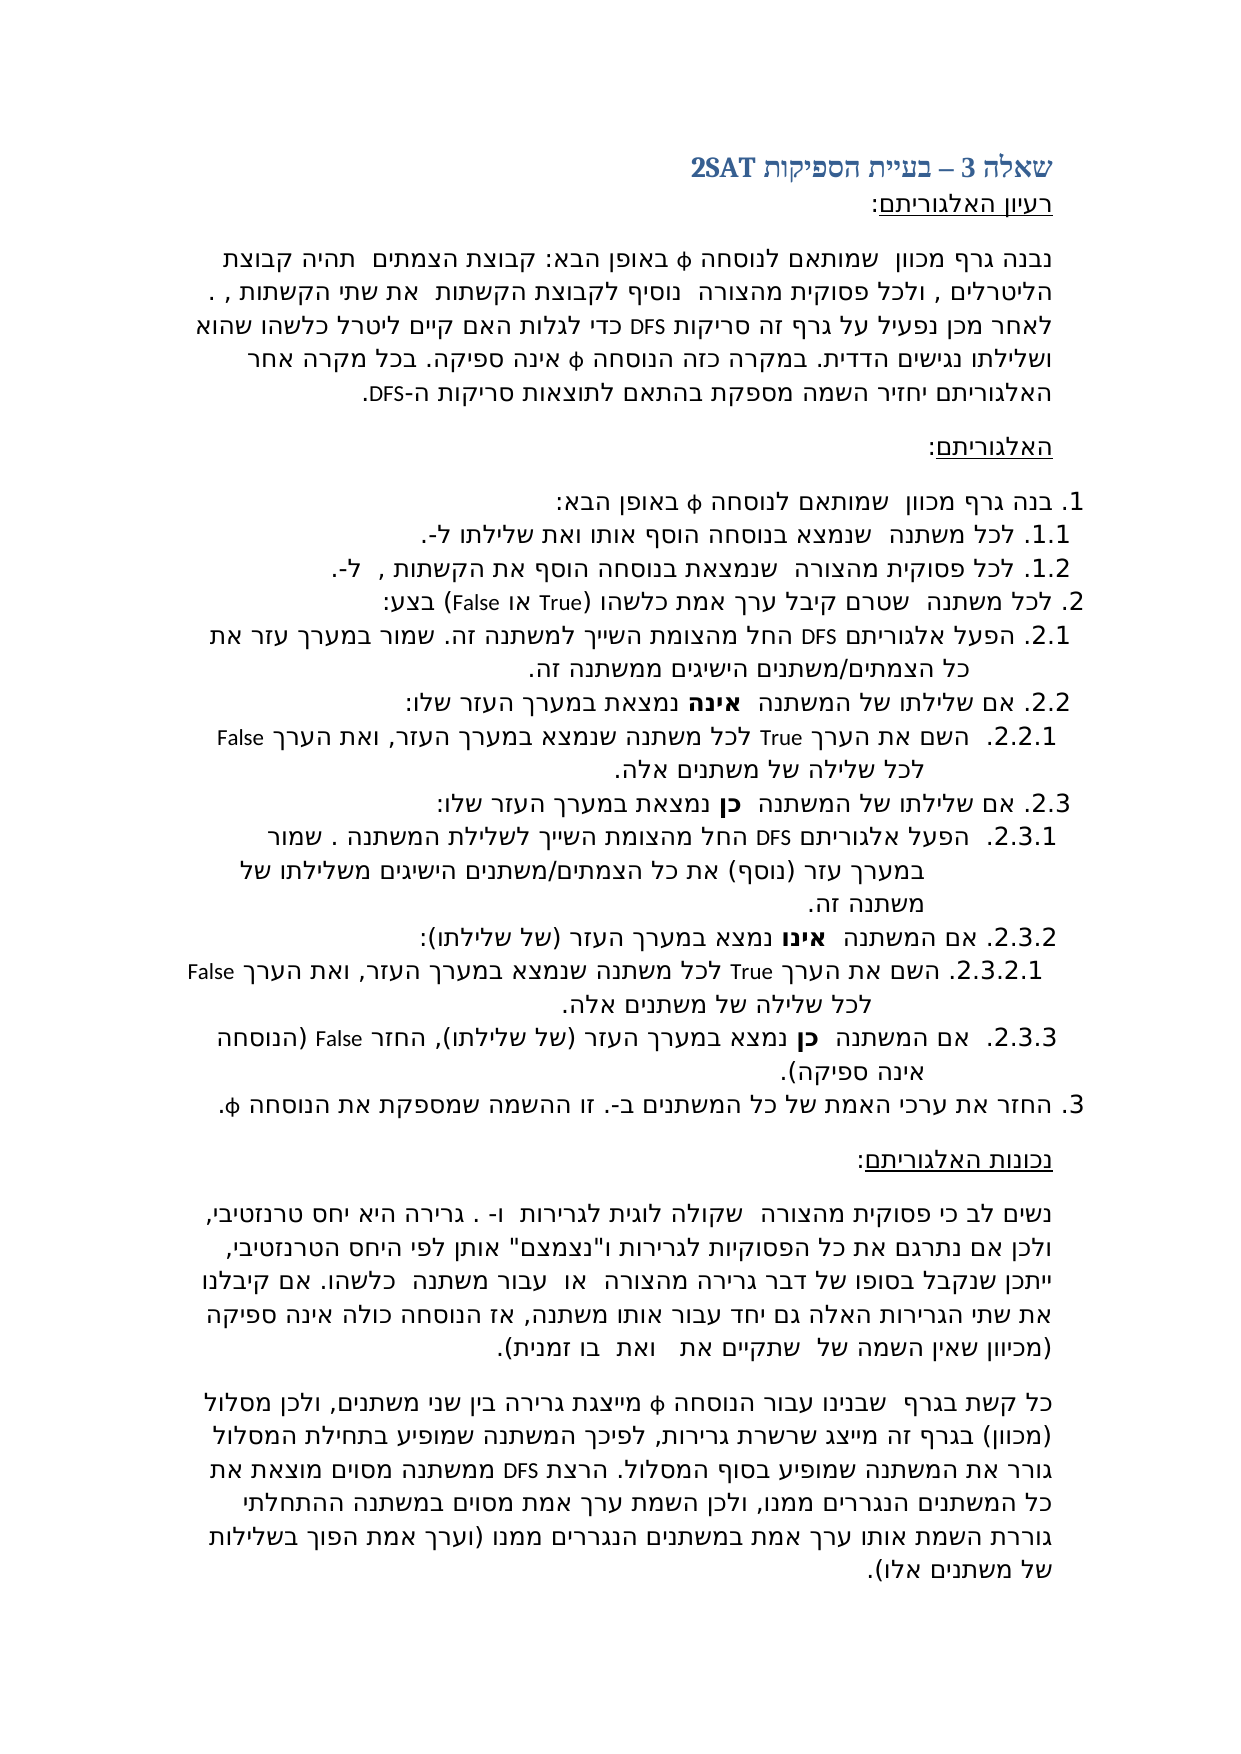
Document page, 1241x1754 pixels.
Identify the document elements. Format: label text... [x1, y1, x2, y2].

list אם שלילתו של המשתנה כן נמצאת במערך העזר שלו: [187, 789, 1015, 818]
list לכל משתנה שטרם קיבל ערך אמת כלשהו (True או False) בצע: [187, 588, 1053, 617]
list אם המשתנה אינו נמצא במערך העזר (של שלילתו): [187, 923, 978, 952]
subtitle שאלה 3 – בעיית הספיקות 2SAT [187, 150, 1053, 184]
list הפעל אלגוריתם DFS החל מהצומת השייך למשתנה זה. שמור במערך עזר את כל הצמתים/משתנים הישיגים ממשתנה זה. [187, 621, 1015, 684]
list אם המשתנה כן נמצא במערך העזר (של שלילתו), החזר False (הנוסחה אינה ספיקה). [187, 1024, 978, 1086]
list בנה גרף מכוון שמותאם לנוסחה ϕ באופן הבא: [187, 487, 1053, 516]
text נשים לב כי פסוקית מהצורה שקולה לוגית לגרירות ו- . גרירה היא יחס טרנזטיבי, ולכן אם נתרגם את כל הפסוקיות לגרירות ו"נצמצם" אותן לפי היחס הטרנזטיבי, ייתכן שנקבל בסופו של דבר גרירה מהצורה או עבור משתנה כלשהו. אם קיבלנו את שתי הגרירות האלה גם יחד עבור אותו משתנה, אז הנוסחה כולה אינה ספיקה (מכיוון שאין השמה של שתקיים את ואת בו זמנית). [187, 1199, 1053, 1363]
list הפעל אלגוריתם DFS החל מהצומת השייך לשלילת המשתנה . שמור במערך עזר (נוסף) את כל הצמתים/משתנים הישיגים משלילתו של משתנה זה. [187, 822, 978, 919]
text נבנה גרף מכוון שמותאם לנוסחה ϕ באופן הבא: קבוצת הצמתים תהיה קבוצת הליטרלים , ולכל פסוקית מהצורה נוסיף לקבוצת הקשתות את שתי הקשתות , . לאחר מכן נפעיל על גרף זה סריקות DFS כדי לגלות האם קיים ליטרל כלשהו שהוא ושלילתו נגישים הדדית. במקרה כזה הנוסחה ϕ אינה ספיקה. בכל מקרה אחר האלגוריתם יחזיר השמה מספקת בהתאם לתוצאות סריקות ה-DFS. [187, 244, 1053, 407]
text רעיון האלגוריתם: [187, 190, 1053, 219]
text נכונות האלגוריתם: [187, 1145, 1053, 1174]
list לכל פסוקית מהצורה שנמצאת בנוסחה הוסף את הקשתות , ל-. [187, 554, 1015, 583]
list לכל משתנה שנמצא בנוסחה הוסף אותו ואת שלילתו ל-. [187, 521, 1015, 550]
list השם את הערך True לכל משתנה שנמצא במערך העזר, ואת הערך False לכל שלילה של משתנים אלה. [187, 722, 978, 784]
list השם את הערך True לכל משתנה שנמצא במערך העזר, ואת הערך False לכל שלילה של משתנים אלה. [187, 957, 940, 1019]
list אם שלילתו של המשתנה אינה נמצאת במערך העזר שלו: [187, 688, 1015, 717]
list החזר את ערכי האמת של כל המשתנים ב-. זו ההשמה שמספקת את הנוסחה ϕ. [187, 1091, 1053, 1120]
text האלגוריתם: [187, 433, 1053, 462]
text כל קשת בגרף שבנינו עבור הנוסחה ϕ מייצגת גרירה בין שני משתנים, ולכן מסלול (מכוון) בגרף זה מייצג שרשרת גרירות, לפיכך המשתנה שמופיע בתחילת המסלול גורר את המשתנה שמופיע בסוף המסלול. הרצת DFS ממשתנה מסוים מוצאת את כל המשתנים הנגררים ממנו, ולכן השמת ערך אמת מסוים במשתנה ההתחלתי גוררת השמת אותו ערך אמת במשתנים הנגררים ממנו (וערך אמת הפוך בשלילות של משתנים אלו). [187, 1388, 1053, 1585]
